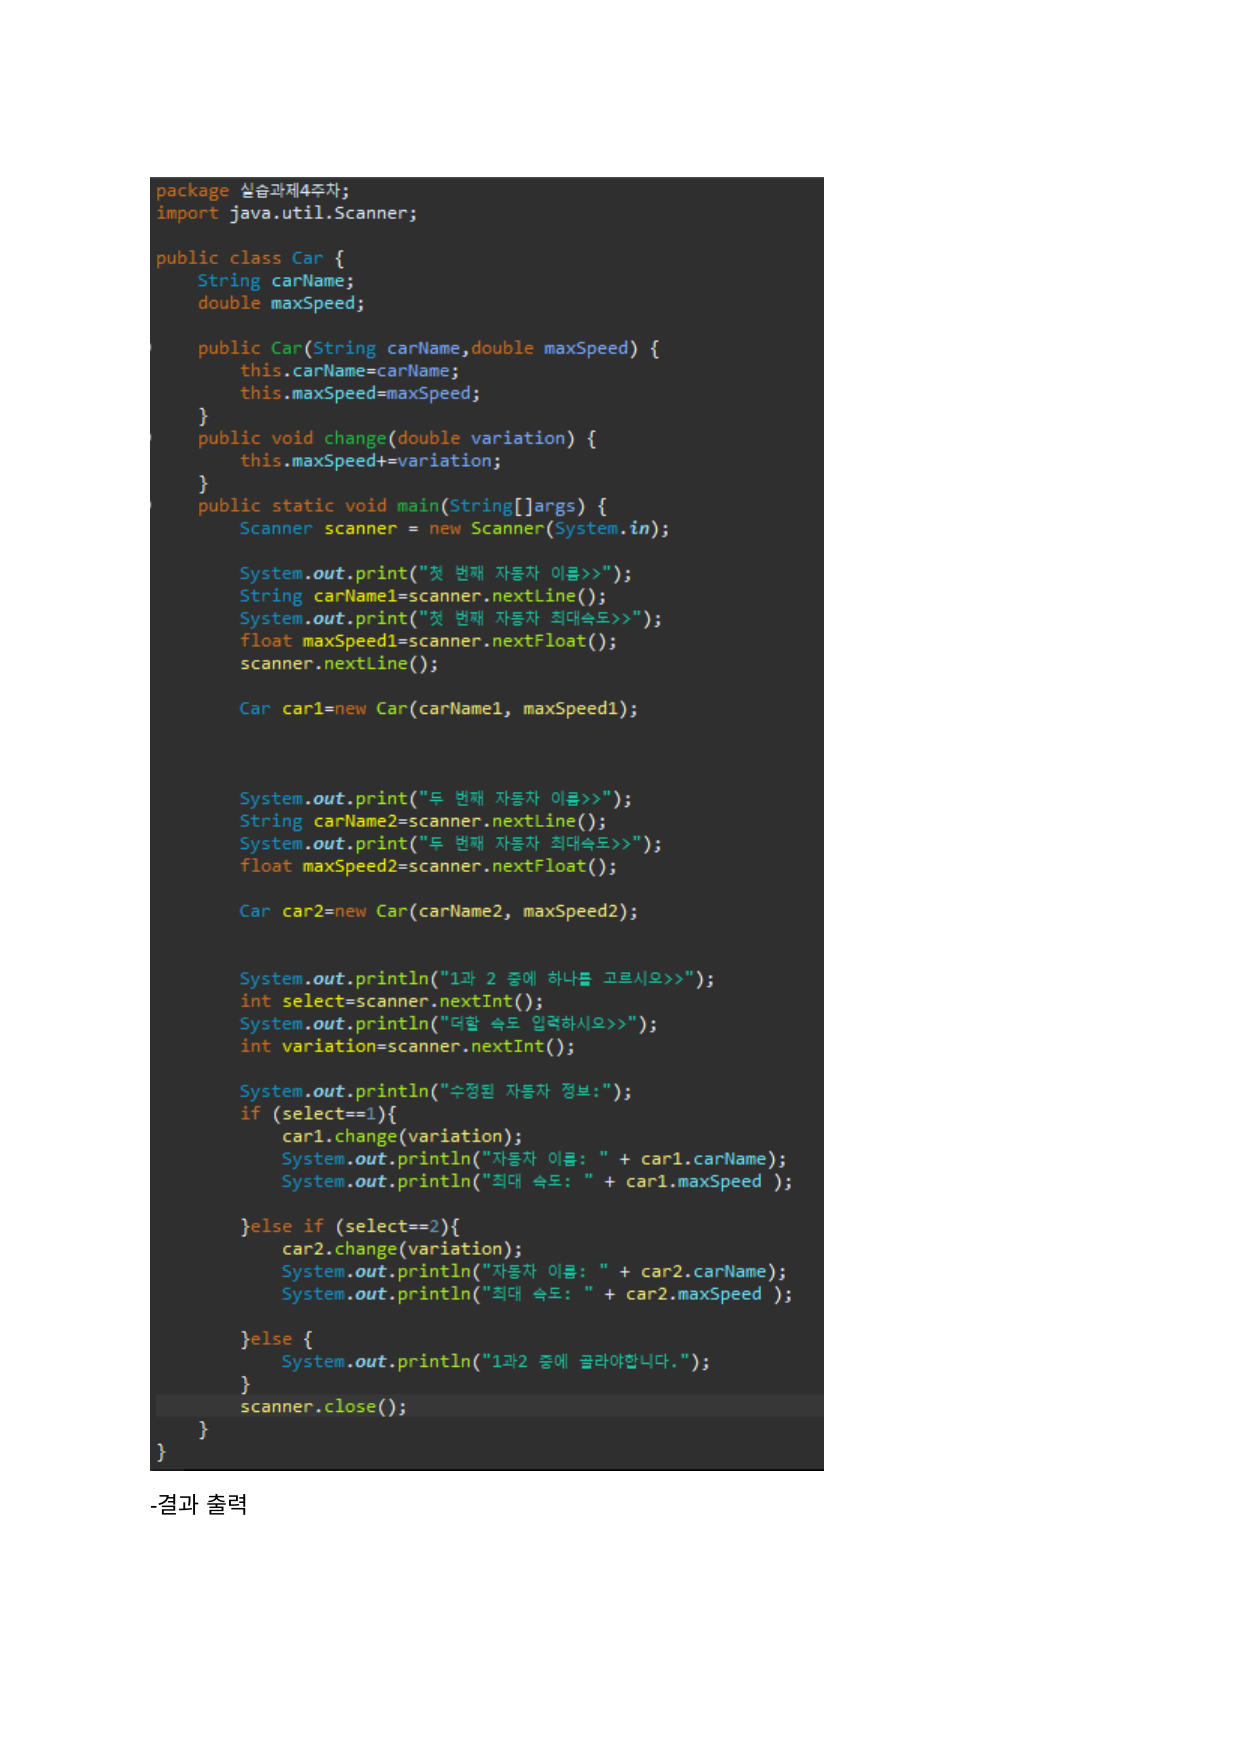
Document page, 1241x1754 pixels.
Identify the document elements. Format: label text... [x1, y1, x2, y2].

text -결과 출력 [150, 1487, 1090, 1521]
picture [150, 177, 824, 1471]
